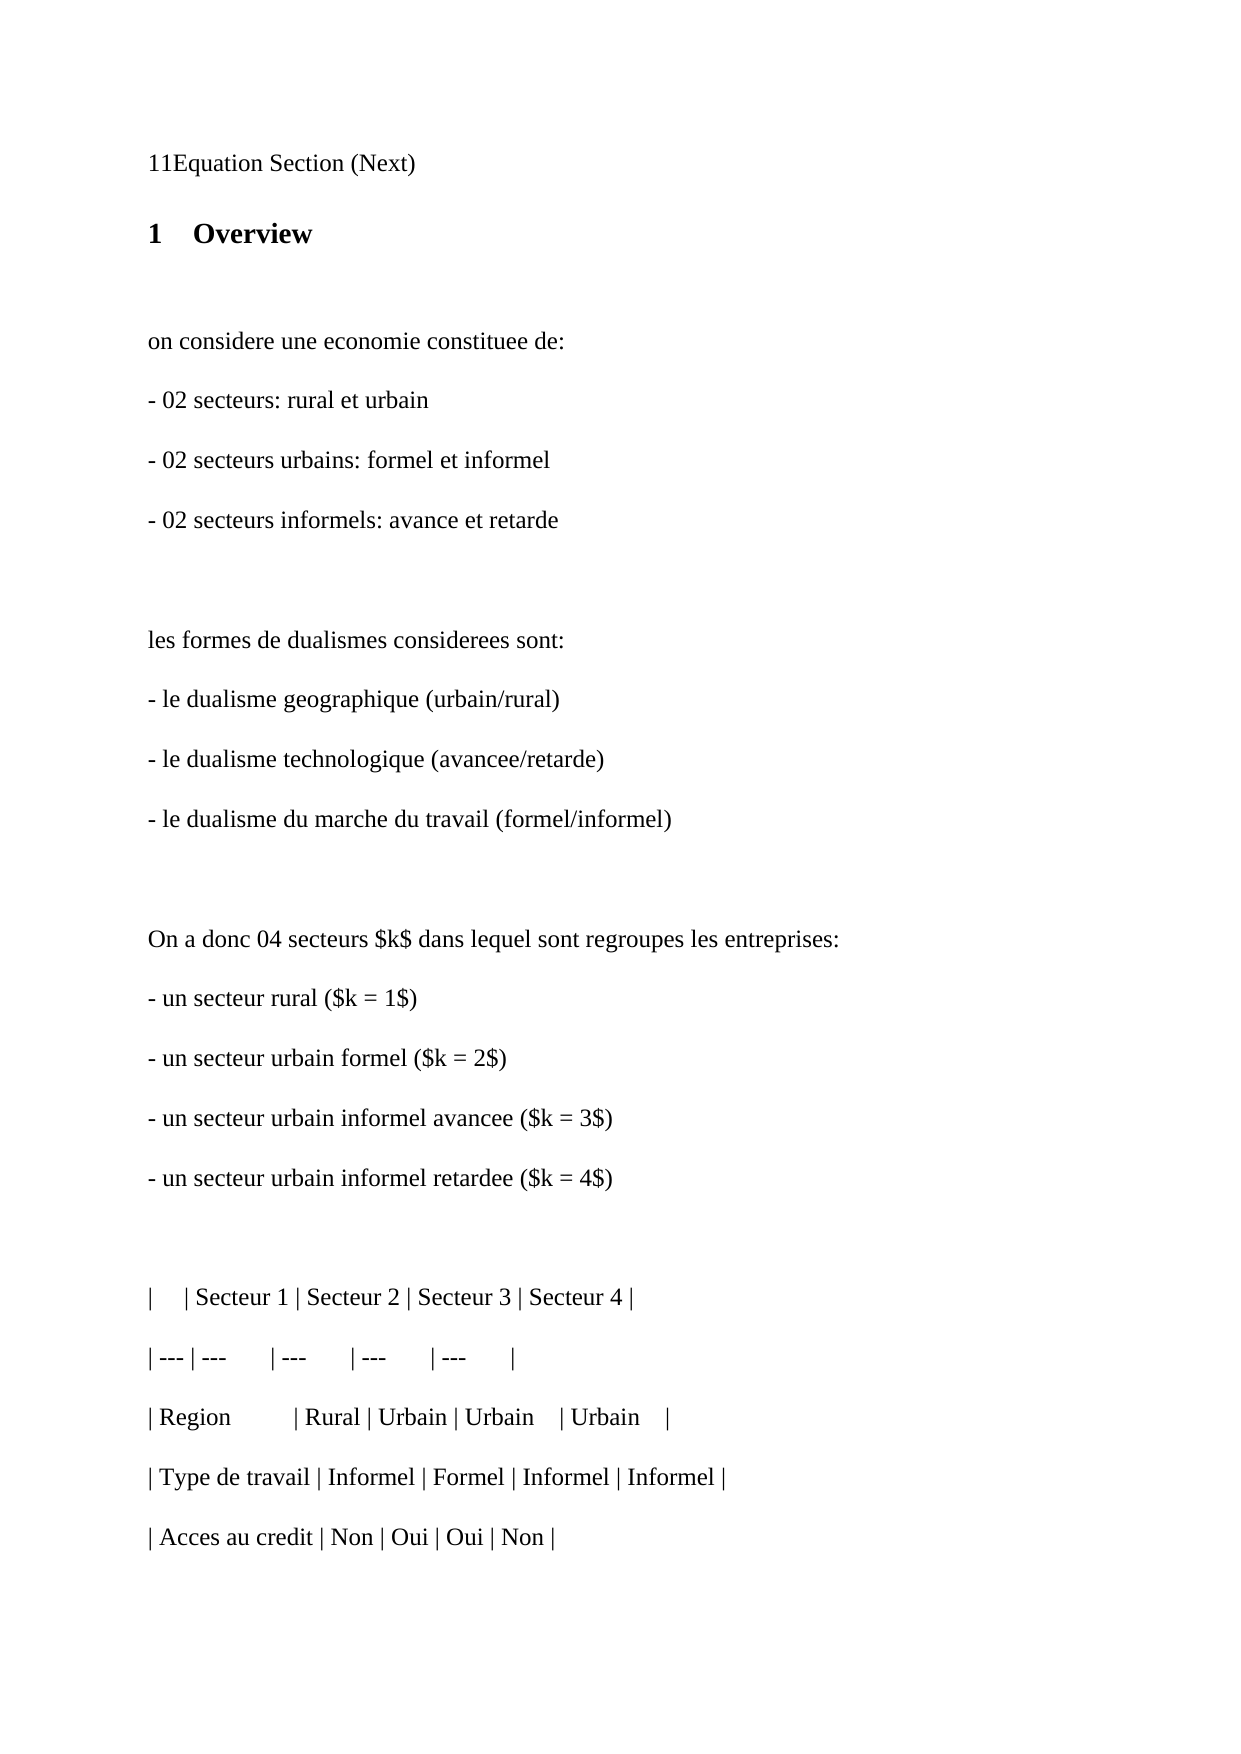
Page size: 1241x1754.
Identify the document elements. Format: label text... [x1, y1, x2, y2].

text - le dualisme geographique (urbain/rural) [148, 684, 1093, 713]
text | Region | Rural | Urbain | Urbain | Urbain | [148, 1402, 1093, 1431]
text | --- | --- | --- | --- | --- | [148, 1342, 1093, 1371]
text les formes de dualismes considerees sont: [148, 625, 1093, 653]
text | Type de travail | Informel | Formel | Informel | Informel | [148, 1462, 1093, 1491]
text - un secteur urbain informel retardee ($k = 4$) [148, 1163, 1093, 1192]
text - 02 secteurs informels: avance et retarde [148, 505, 1093, 534]
subtitle Overview [148, 216, 1093, 249]
text - un secteur urbain informel avancee ($k = 3$) [148, 1103, 1093, 1132]
text | | Secteur 1 | Secteur 2 | Secteur 3 | Secteur 4 | [148, 1282, 1093, 1311]
text - le dualisme technologique (avancee/retarde) [148, 744, 1093, 773]
text | Acces au credit | Non | Oui | Oui | Non | [148, 1522, 1093, 1550]
text On a donc 04 secteurs $k$ dans lequel sont regroupes les entreprises: [148, 924, 1093, 952]
text - un secteur rural ($k = 1$) [148, 983, 1093, 1012]
text - 02 secteurs: rural et urbain [148, 386, 1093, 414]
text on considere une economie constituee de: [148, 326, 1093, 354]
text - le dualisme du marche du travail (formel/informel) [148, 804, 1093, 833]
text - 02 secteurs urbains: formel et informel [148, 445, 1093, 474]
text - un secteur urbain formel ($k = 2$) [148, 1043, 1093, 1072]
